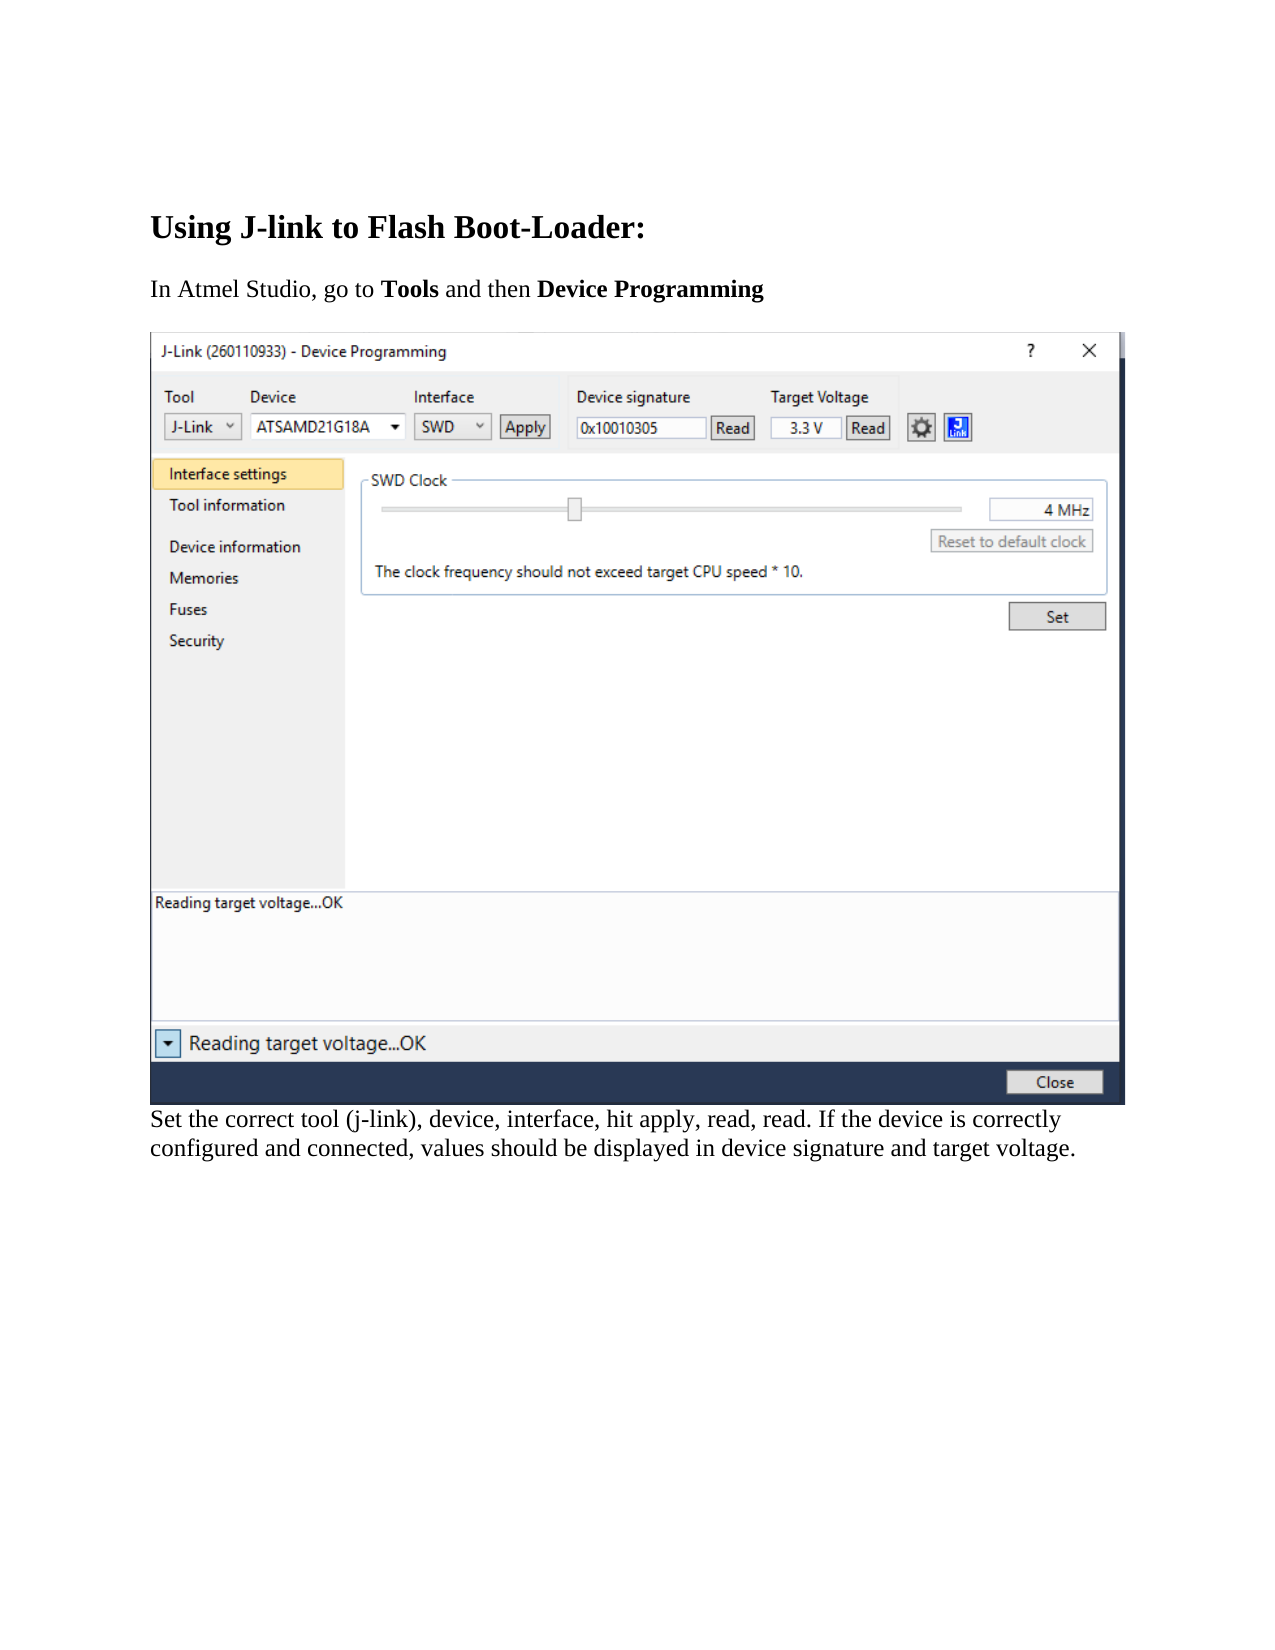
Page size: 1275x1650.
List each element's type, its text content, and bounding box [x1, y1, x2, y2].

text In Atmel Studio, go to Tools and then Device Programming [150, 274, 1125, 303]
text Using J-link to Flash Boot-Loader: [150, 207, 1125, 246]
text Set the correct tool (j-link), device, interface, hit apply, read, read. If the device is correctly configured and connected, values should be displayed in device signature and target voltage. [150, 1105, 1125, 1162]
picture [150, 332, 1125, 1105]
